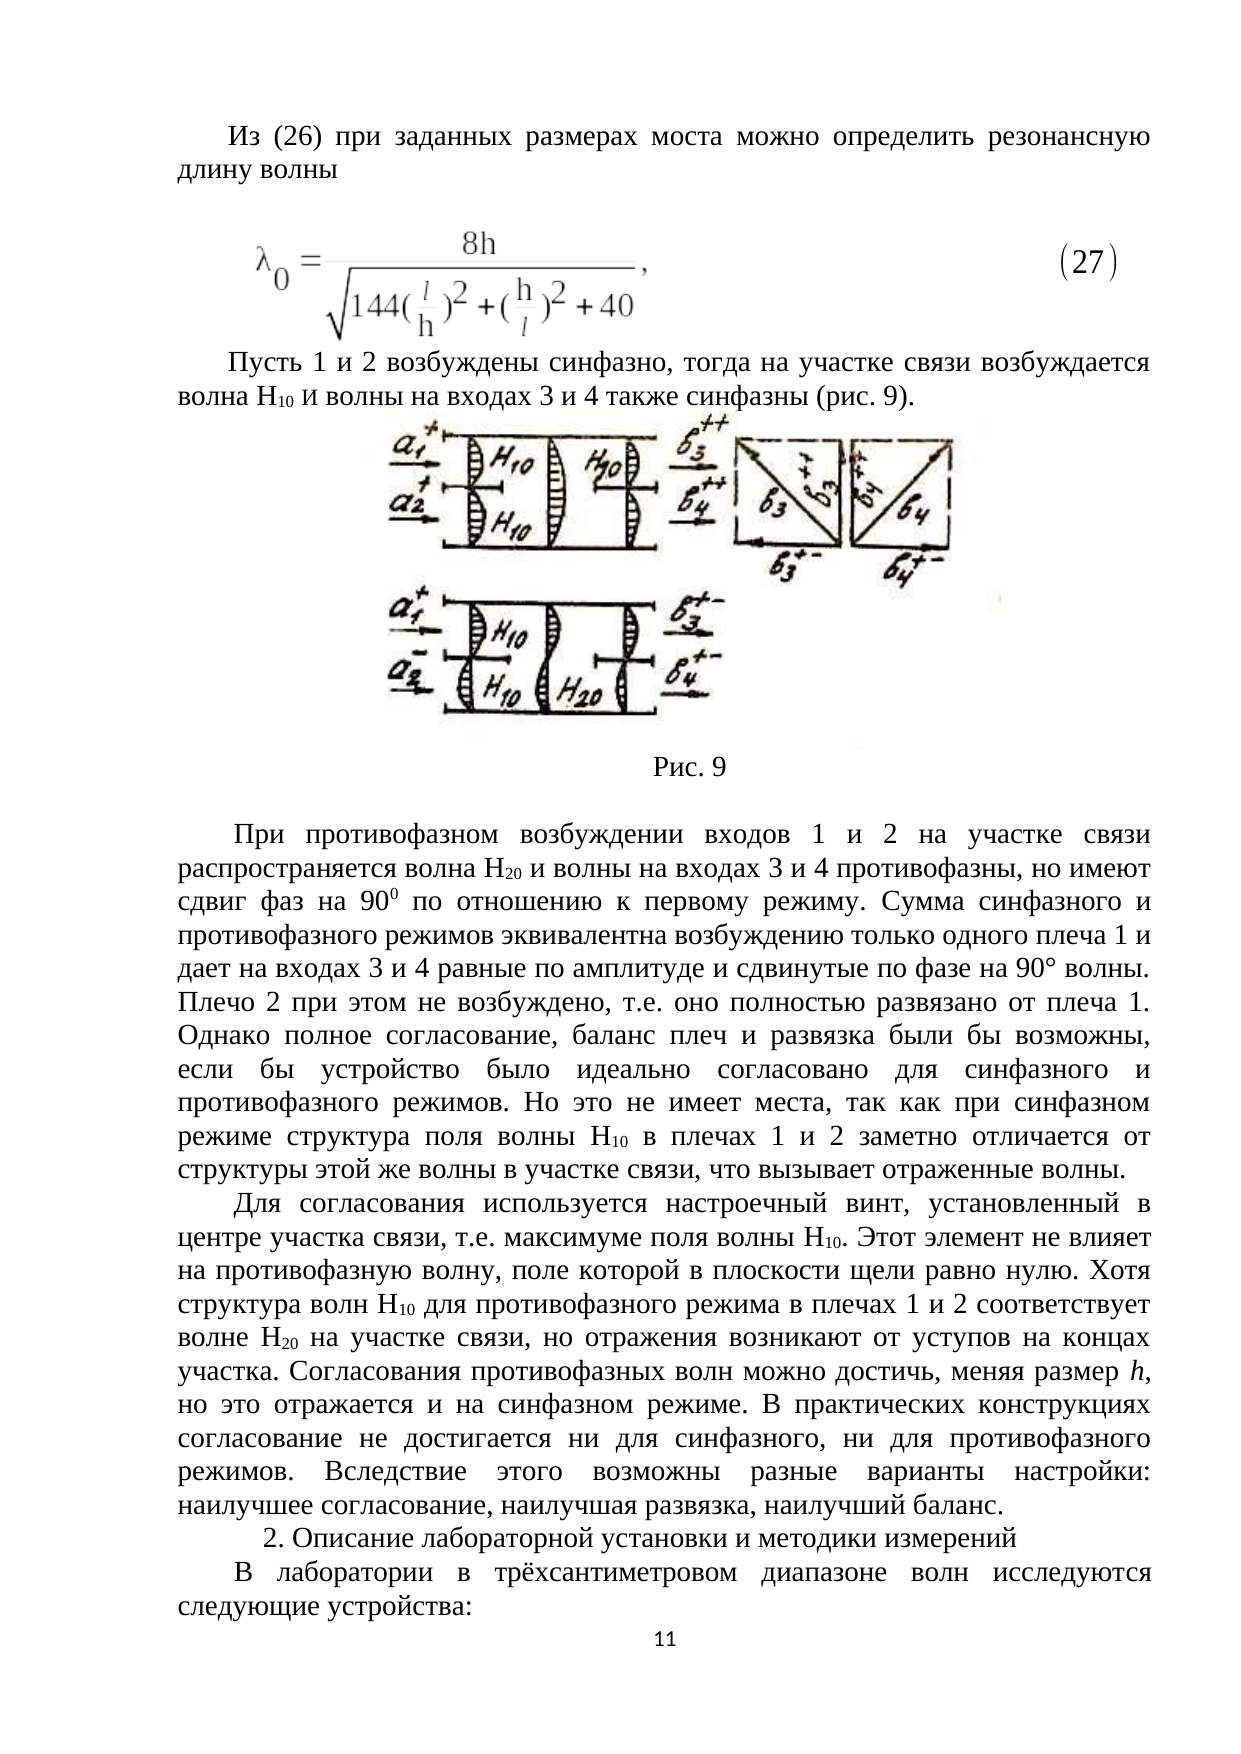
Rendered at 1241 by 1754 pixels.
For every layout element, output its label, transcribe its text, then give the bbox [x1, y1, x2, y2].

text Пусть 1 и 2 возбуждены синфазно, тогда на участке связи возбуждается волна H10 и волны на входах 3 и 4 также синфазны (рис. 9). [177, 219, 1152, 412]
text Рис. 9 [177, 749, 1152, 783]
text В лаборатории в трёхсантиметровом диапазоне волн исследуются следующие устройства: [177, 1554, 1152, 1621]
text Для согласования используется настроечный винт, установленный в центре участка связи, т.е. максимуме поля волны H10. Этот элемент не влияет на противофазную волну, поле которой в плоскости щели равно нулю. Хотя структура волн Н10 для противофазного режима в плечах 1 и 2 соответствует волне Н20 на участке связи, но отражения возникают от уступов на концах участка. Согласования противофазных волн можно достичь, меняя размер h, но это отражается и на синфазном режиме. В практических конструкциях согласование не достигается ни для синфазного, ни для противофазного режимов. Вследствие этого возможны разные варианты настройки: наилучшее согласование, наилучшая развязка, наилучший баланс. [177, 1185, 1152, 1521]
text Из (26) при заданных размерах моста можно определить резонансную длину волны [177, 118, 1152, 185]
picture [313, 411, 1067, 750]
text При противофазном возбуждении входов 1 и 2 на участке связи распространяется волна Н20 и волны на входах 3 и 4 противофазны, но имеют сдвиг фаз на 900 по отношению к первому режиму. Сумма синфазного и противофазного режимов эквивалентна возбуждению только одного плеча 1 и дает на входах 3 и 4 равные по амплитуде и сдвинутые по фазе на 90° волны. Плечо 2 при этом не возбуждено, т.е. оно полностью развязано от плеча 1. Однако полное согласование, баланс плеч и развязка были бы возможны, если бы устройство было идеально согласовано для синфазного и противофазного режимов. Но это не имеет места, так как при синфазном режиме структура поля волны H10 в плечах 1 и 2 заметно отличается от структуры этой же волны в участке связи, что вызывает отраженные волны. [177, 816, 1152, 1185]
text 2. Описание лабораторной установки и методики измерений [128, 1521, 1152, 1554]
